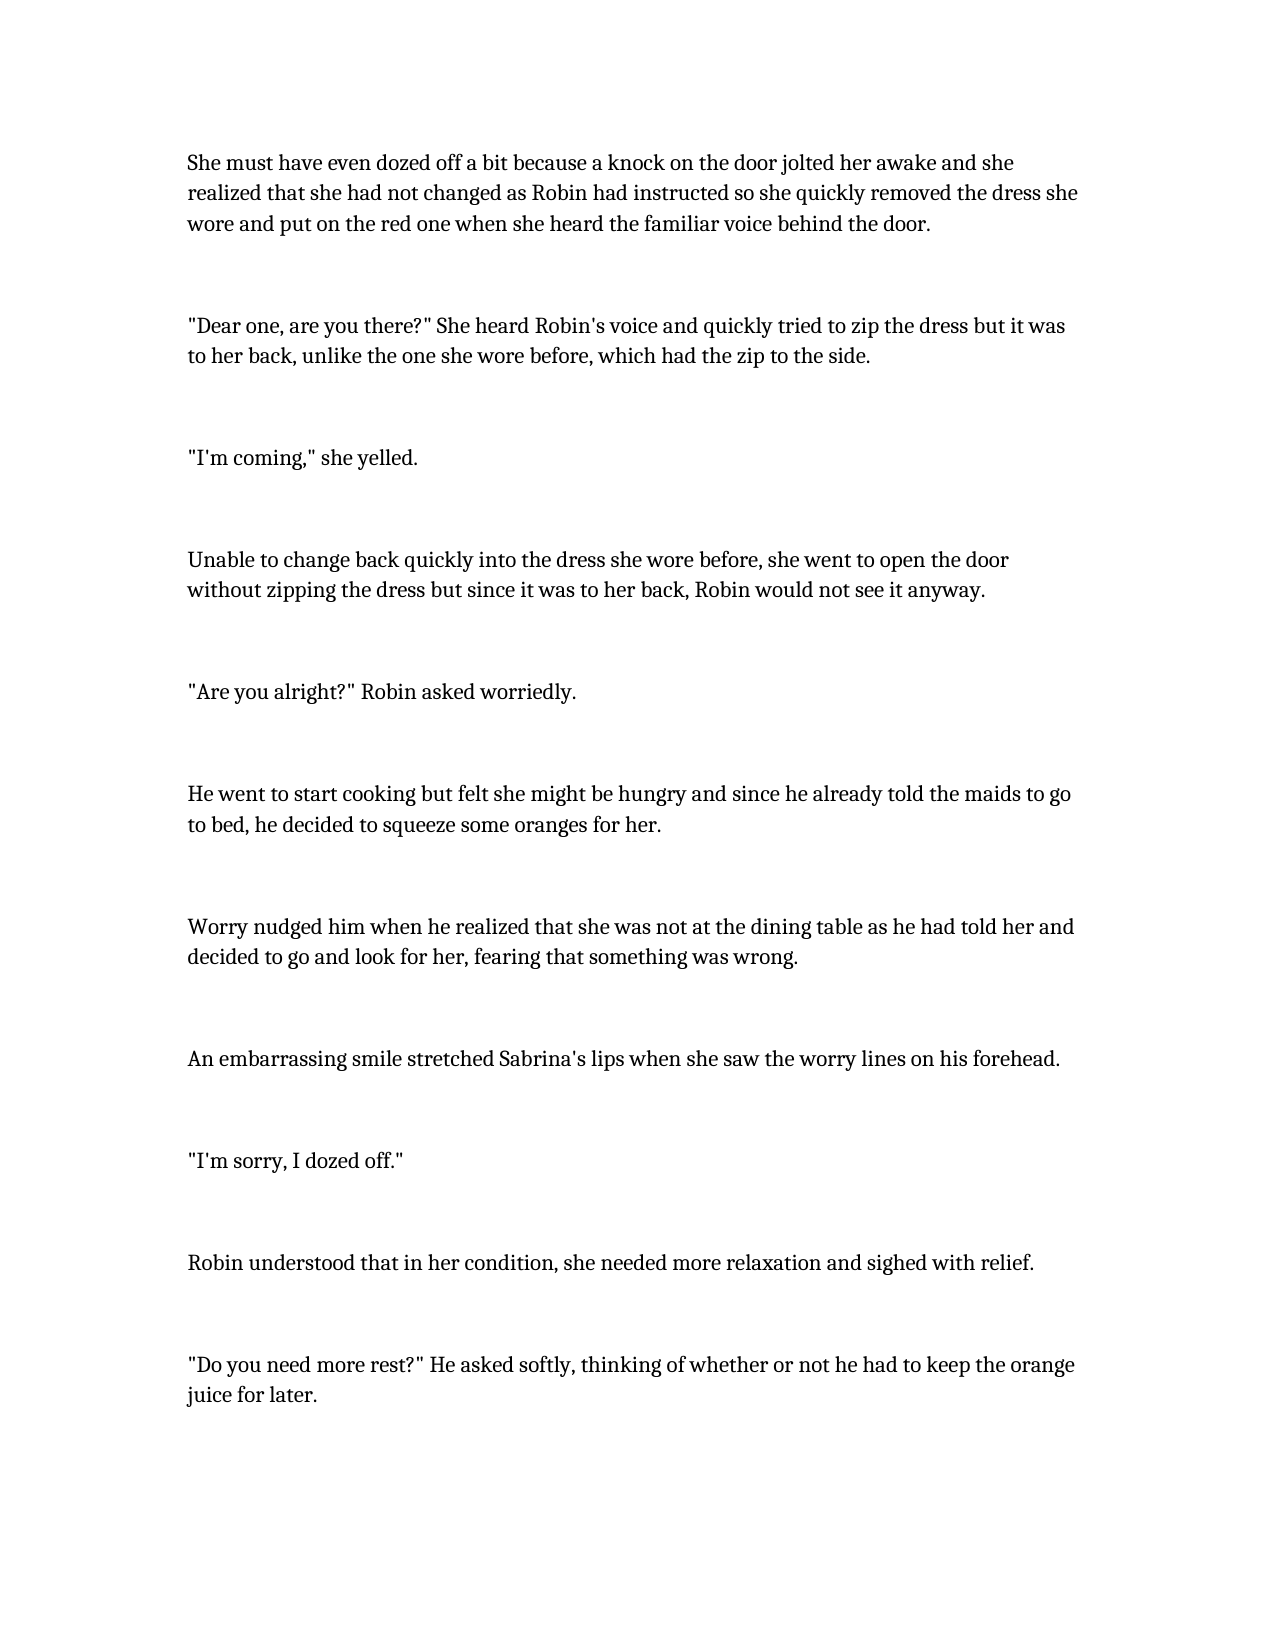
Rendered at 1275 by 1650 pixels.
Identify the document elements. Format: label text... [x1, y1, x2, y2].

text She must have even dozed off a bit because a knock on the door jolted her awake and she realized that she had not changed as Robin had instructed so she quickly removed the dress she wore and put on the red one when she heard the familiar voice behind the door. [187, 150, 1087, 237]
text "I'm coming," she yelled. [187, 445, 1087, 471]
text "Are you alright?" Robin asked worriedly. [187, 679, 1087, 706]
text He went to start cooking but felt she might be hungry and since he already told the maids to go to bed, he decided to squeeze some oranges for her. [187, 781, 1087, 838]
text Worry nudged him when he realized that she was not at the dining table as he had told her and decided to go and look for her, fearing that something was wrong. [187, 913, 1087, 970]
text Robin understood that in her condition, she needed more relaxation and sighed with relief. [187, 1250, 1087, 1276]
text "I'm sorry, I dozed off." [187, 1148, 1087, 1174]
text "Dear one, are you there?" She heard Robin's voice and quickly tried to zip the dress but it was to her back, unlike the one she wore before, which had the zip to the side. [187, 312, 1087, 369]
text Unable to change back quickly into the dress she wore before, she went to open the door without zipping the dress but since it was to her back, Robin would not see it anyway. [187, 547, 1087, 603]
text An embarrassing smile stretched Sabrina's lips when she saw the worry lines on his forehead. [187, 1046, 1087, 1072]
text "Do you need more rest?" He asked softly, thinking of whether or not he had to keep the orange juice for later. [187, 1352, 1087, 1409]
